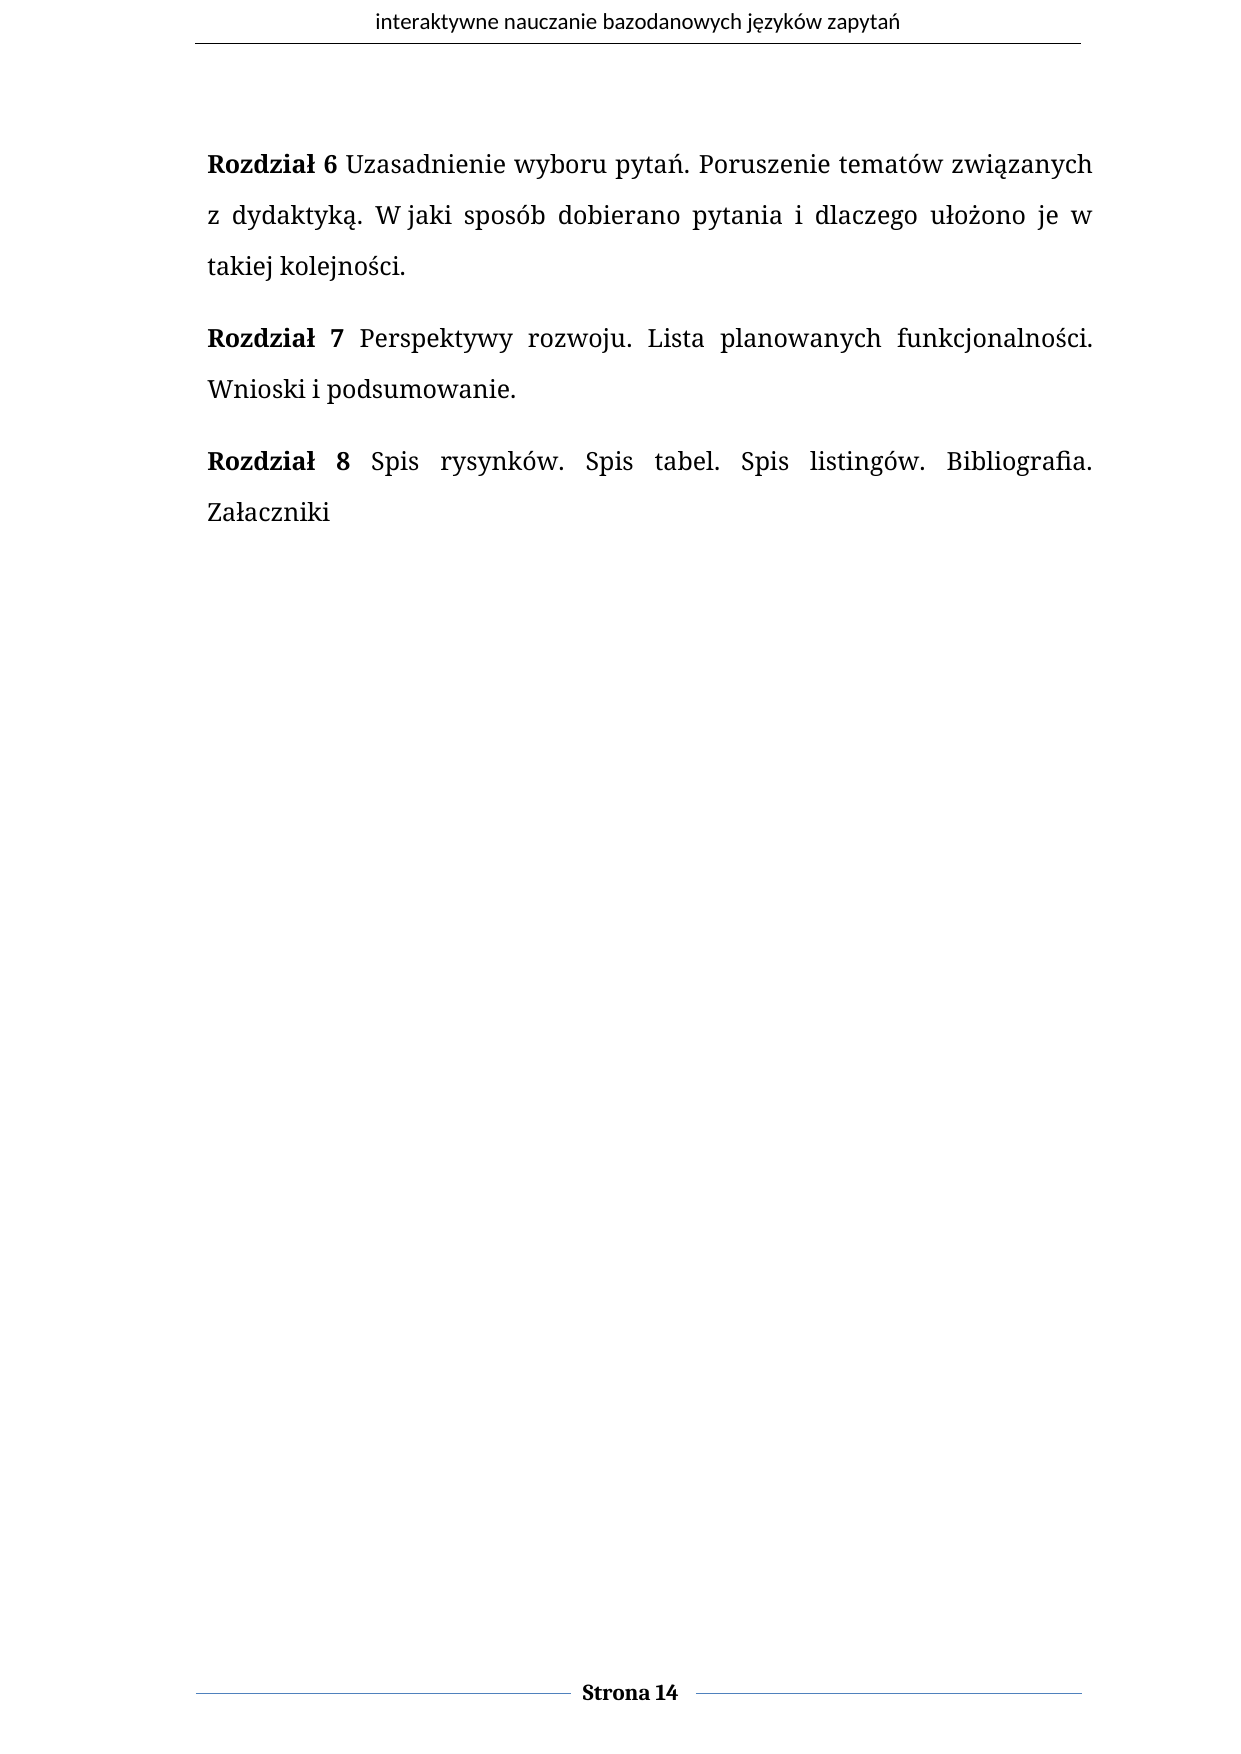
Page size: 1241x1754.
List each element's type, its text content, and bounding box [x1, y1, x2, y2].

text Rozdział 8 Spis rysynków. Spis tabel. Spis listingów. Bibliografia. Załaczniki [207, 444, 1093, 529]
text Rozdział 6 Uzasadnienie wyboru pytań. Poruszenie tematów związanych z dydaktyką. W jaki sposób dobierano pytania i dlaczego ułożono je w takiej kolejności. [207, 147, 1093, 283]
text Rozdział 7 Perspektywy rozwoju. Lista planowanych funkcjonalności. Wnioski i podsumowanie. [207, 321, 1093, 406]
